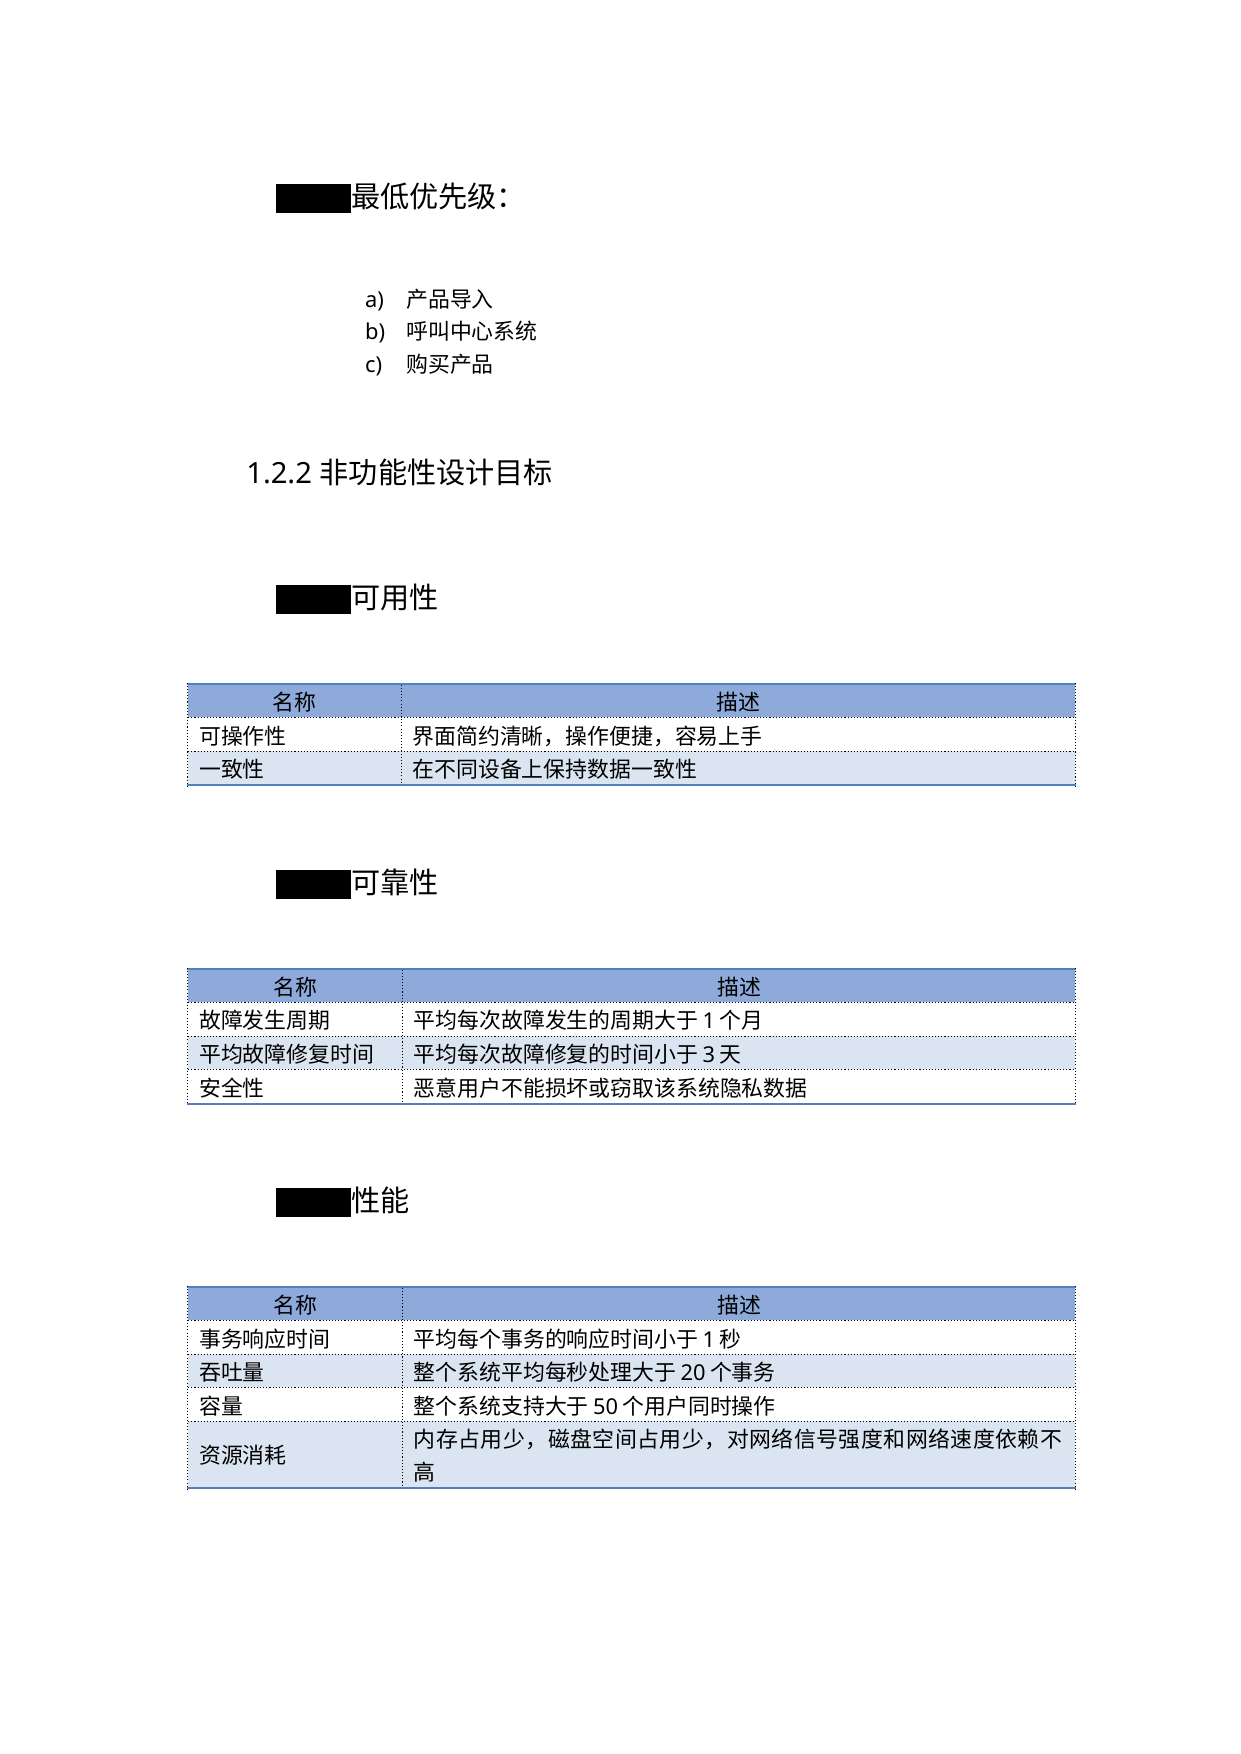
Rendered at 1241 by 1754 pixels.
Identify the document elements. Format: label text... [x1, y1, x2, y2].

table_cell 内存占用少，磁盘空间占用少，对网络信号强度和网络速度依赖不高 [402, 1421, 1075, 1487]
table_cell 故障发生周期 [188, 1002, 402, 1036]
table_cell 平均每次故障修复的时间小于3天 [402, 1036, 1075, 1069]
subtitle 最低优先级： [276, 162, 1053, 227]
table_header 描述 [402, 1288, 1075, 1320]
table_header 名称 [188, 1288, 402, 1320]
table_cell 恶意用户不能损坏或窃取该系统隐私数据 [402, 1069, 1075, 1103]
table_cell 安全性 [188, 1069, 402, 1103]
table_cell 一致性 [188, 751, 401, 784]
table_header 名称 [188, 685, 401, 717]
table_header 描述 [402, 970, 1075, 1002]
table_cell 整个系统支持大于50个用户同时操作 [402, 1387, 1075, 1421]
table_header 描述 [401, 685, 1075, 717]
list 呼叫中心系统 [364, 314, 1053, 346]
table_header 名称 [188, 970, 402, 1002]
subtitle 可用性 [276, 563, 1053, 628]
table_cell 事务响应时间 [188, 1320, 402, 1354]
table_cell 平均每个事务的响应时间小于1秒 [402, 1320, 1075, 1354]
table_cell 平均故障修复时间 [188, 1036, 402, 1069]
table_cell 整个系统平均每秒处理大于20个事务 [402, 1354, 1075, 1387]
table_cell 吞吐量 [188, 1354, 402, 1387]
table_cell 资源消耗 [188, 1421, 402, 1487]
table_cell 界面简约清晰，操作便捷，容易上手 [401, 717, 1075, 751]
list 购买产品 [364, 346, 1053, 379]
table_cell 容量 [188, 1387, 402, 1421]
list 产品导入 [364, 281, 1053, 314]
table_cell 在不同设备上保持数据一致性 [401, 751, 1075, 784]
table_cell 可操作性 [188, 717, 401, 751]
subtitle 非功能性设计目标 [246, 438, 1053, 503]
subtitle 可靠性 [276, 848, 1053, 913]
table_cell 平均每次故障发生的周期大于1个月 [402, 1002, 1075, 1036]
subtitle 性能 [276, 1166, 1053, 1231]
